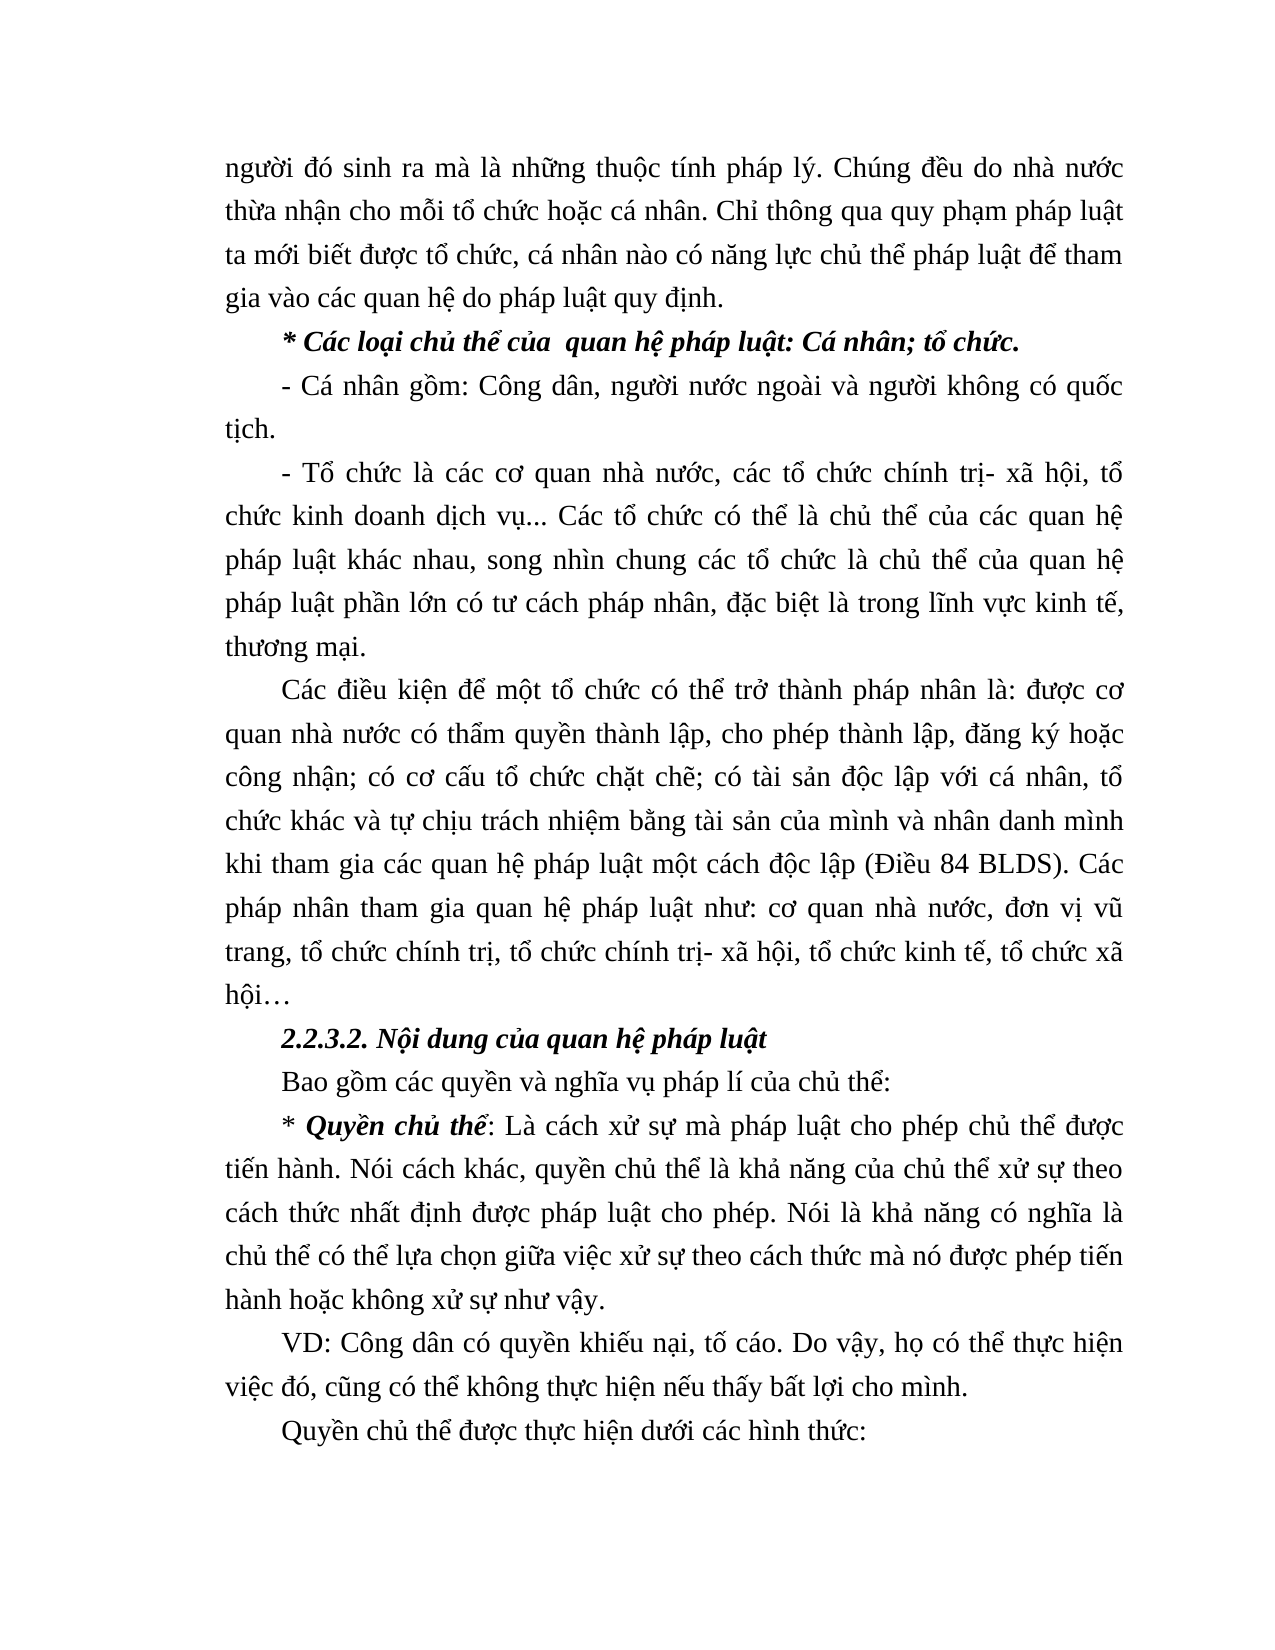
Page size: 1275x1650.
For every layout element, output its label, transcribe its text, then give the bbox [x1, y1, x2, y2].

text 2.2.3.2. Nội dung của quan hệ pháp luật [225, 1021, 1125, 1054]
text Bao gồm các quyền và nghĩa vụ pháp lí của chủ thể: [225, 1064, 1125, 1098]
text - Cá nhân gồm: Công dân, người nước ngoài và người không có quốc tịch. [225, 368, 1125, 445]
text * Các loại chủ thể của quan hệ pháp luật: Cá nhân; tổ chức. [225, 324, 1125, 358]
text VD: Công dân có quyền khiếu nại, tố cáo. Do vậy, họ có thể thực hiện việc đó, cũng có thể không thực hiện nếu thấy bất lợi cho mình. [225, 1326, 1125, 1403]
text - Tổ chức là các cơ quan nhà nước, các tổ chức chính trị- xã hội, tổ chức kinh doanh dịch vụ... Các tổ chức có thể là chủ thể của các quan hệ pháp luật khác nhau, song nhìn chung các tổ chức là chủ thể của quan hệ pháp luật phần lớn có tư cách pháp nhân, đặc biệt là trong lĩnh vực kinh tế, thương mại. [225, 455, 1125, 662]
text * Quyền chủ thể: Là cách xử sự mà pháp luật cho phép chủ thể được tiến hành. Nói cách khác, quyền chủ thể là khả năng của chủ thể xử sự theo cách thức nhất định được pháp luật cho phép. Nói là khả năng có nghĩa là chủ thể có thể lựa chọn giữa việc xử sự theo cách thức mà nó được phép tiến hành hoặc không xử sự như vậy. [225, 1108, 1125, 1316]
text Các điều kiện để một tổ chức có thể trở thành pháp nhân là: được cơ quan nhà nước có thẩm quyền thành lập, cho phép thành lập, đăng ký hoặc công nhận; có cơ cấu tổ chức chặt chẽ; có tài sản độc lập với cá nhân, tổ chức khác và tự chịu trách nhiệm bằng tài sản của mình và nhân danh mình khi tham gia các quan hệ pháp luật một cách độc lập (Điều 84 BLDS). Các pháp nhân tham gia quan hệ pháp luật như: cơ quan nhà nước, đơn vị vũ trang, tổ chức chính trị, tổ chức chính trị- xã hội, tổ chức kinh tế, tổ chức xã hội… [225, 672, 1125, 1011]
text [225, 150, 1125, 314]
text Quyền chủ thể được thực hiện dưới các hình thức: [225, 1413, 1125, 1446]
